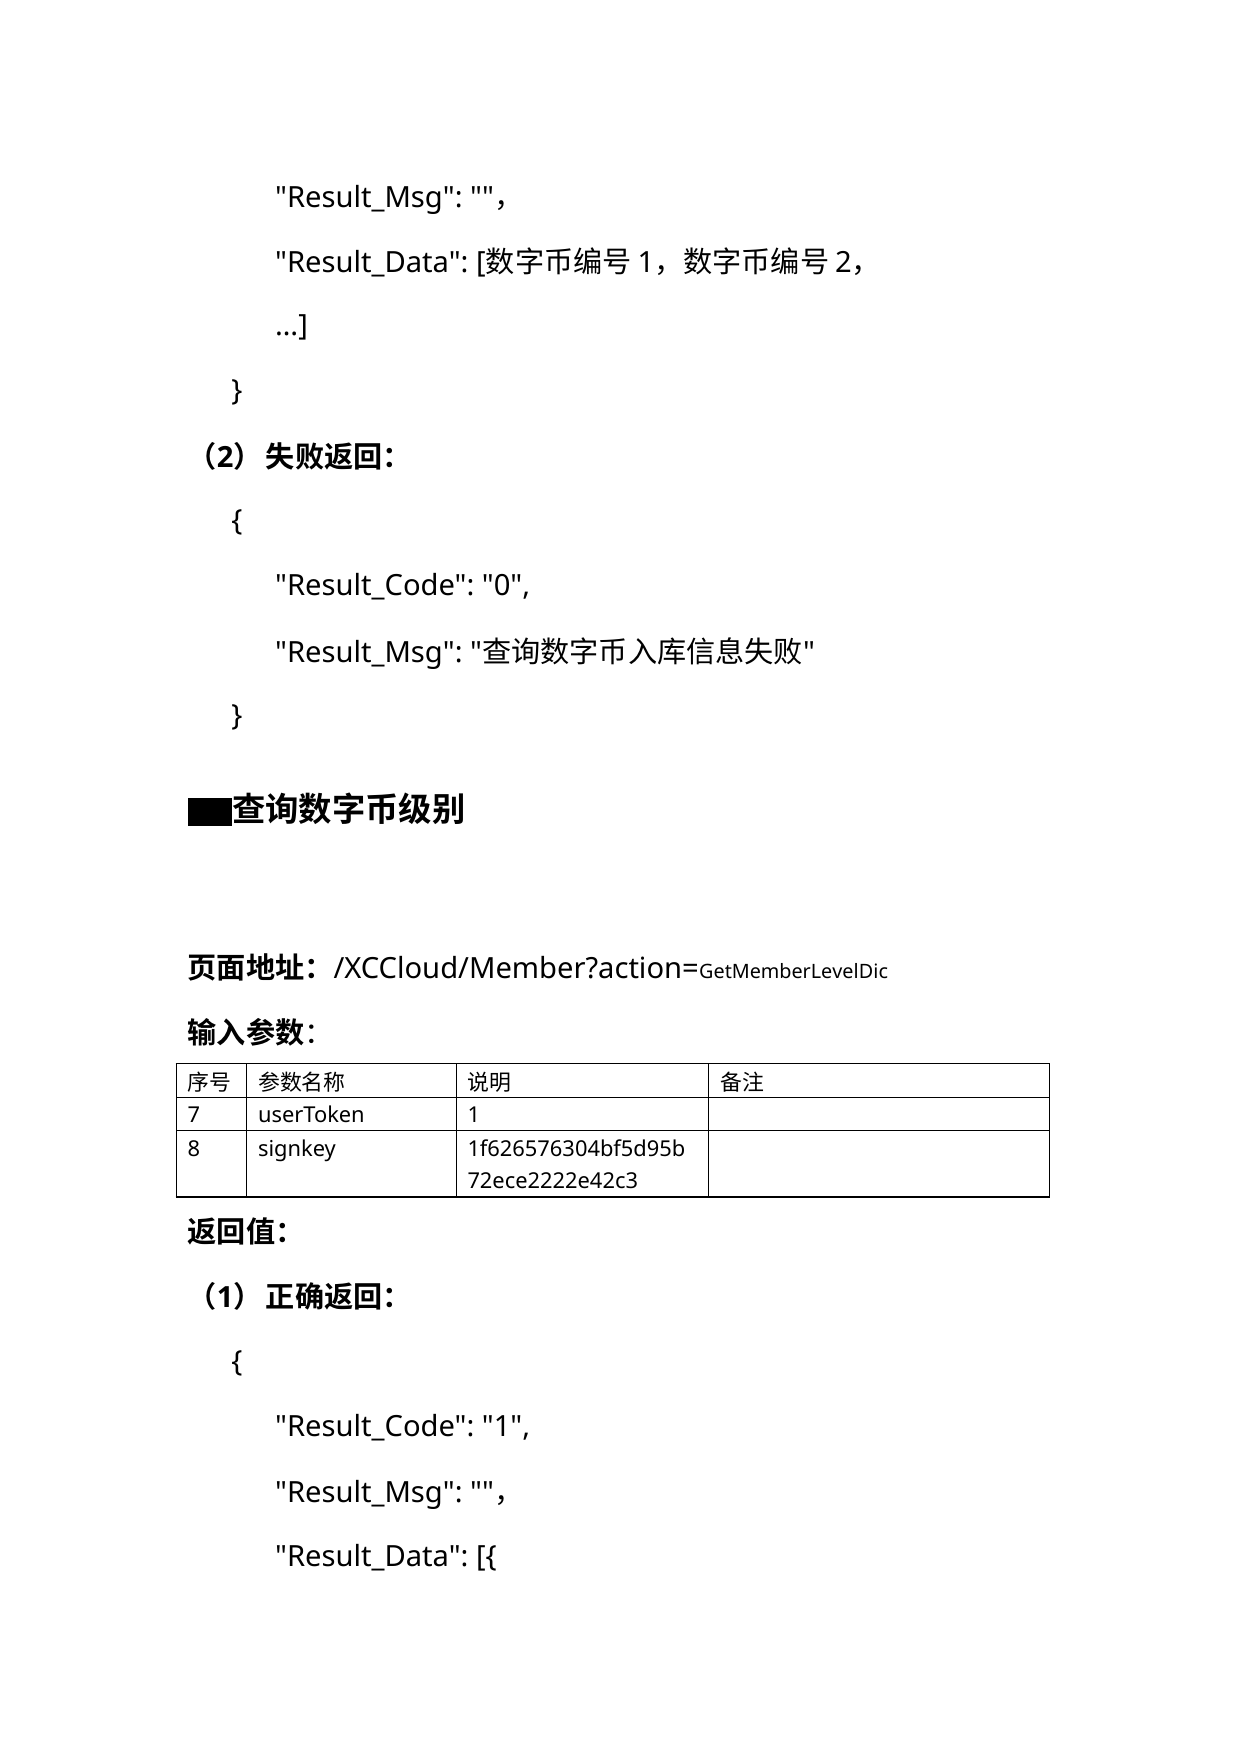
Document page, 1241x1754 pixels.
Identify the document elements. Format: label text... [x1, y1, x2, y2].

text "Result_Msg": ""， [231, 162, 1053, 227]
table_cell [709, 1131, 1049, 1196]
table_cell signkey [247, 1131, 456, 1196]
table_cell userToken [247, 1098, 456, 1130]
text { [231, 1327, 1053, 1392]
table_cell 7 [177, 1098, 246, 1130]
text …] [231, 292, 1053, 357]
subtitle 查询数字币级别 [187, 774, 1053, 839]
list 正确返回： [187, 1262, 1053, 1327]
text } [231, 682, 1053, 747]
table_cell 1f626576304bf5d95b72ece2222e42c3 [457, 1131, 708, 1196]
text "Result_Code": "0", [231, 552, 1053, 617]
text 返回值： [187, 1197, 1053, 1262]
text 页面地址：/XCCloud/Member?action=GetMemberLevelDic [187, 933, 1053, 998]
text "Result_Msg": ""， [231, 1457, 1053, 1522]
table_header 备注 [709, 1064, 1049, 1097]
text "Result_Msg": "查询数字币入库信息失败" [231, 617, 1053, 682]
text "Result_Data": [数字币编号1，数字币编号2， [231, 227, 1053, 292]
text { [231, 487, 1053, 552]
table_cell [709, 1098, 1049, 1130]
text "Result_Code": "1", [231, 1392, 1053, 1457]
text } [231, 357, 1053, 422]
table_cell 8 [177, 1131, 246, 1196]
list 失败返回： [187, 422, 1053, 487]
table_header 序号 [177, 1064, 246, 1097]
table_cell 1 [457, 1098, 708, 1130]
table_header 参数名称 [247, 1064, 456, 1097]
text 输入参数： [187, 998, 1053, 1063]
text "Result_Data": [{ [231, 1522, 1053, 1587]
table_header 说明 [457, 1064, 708, 1097]
